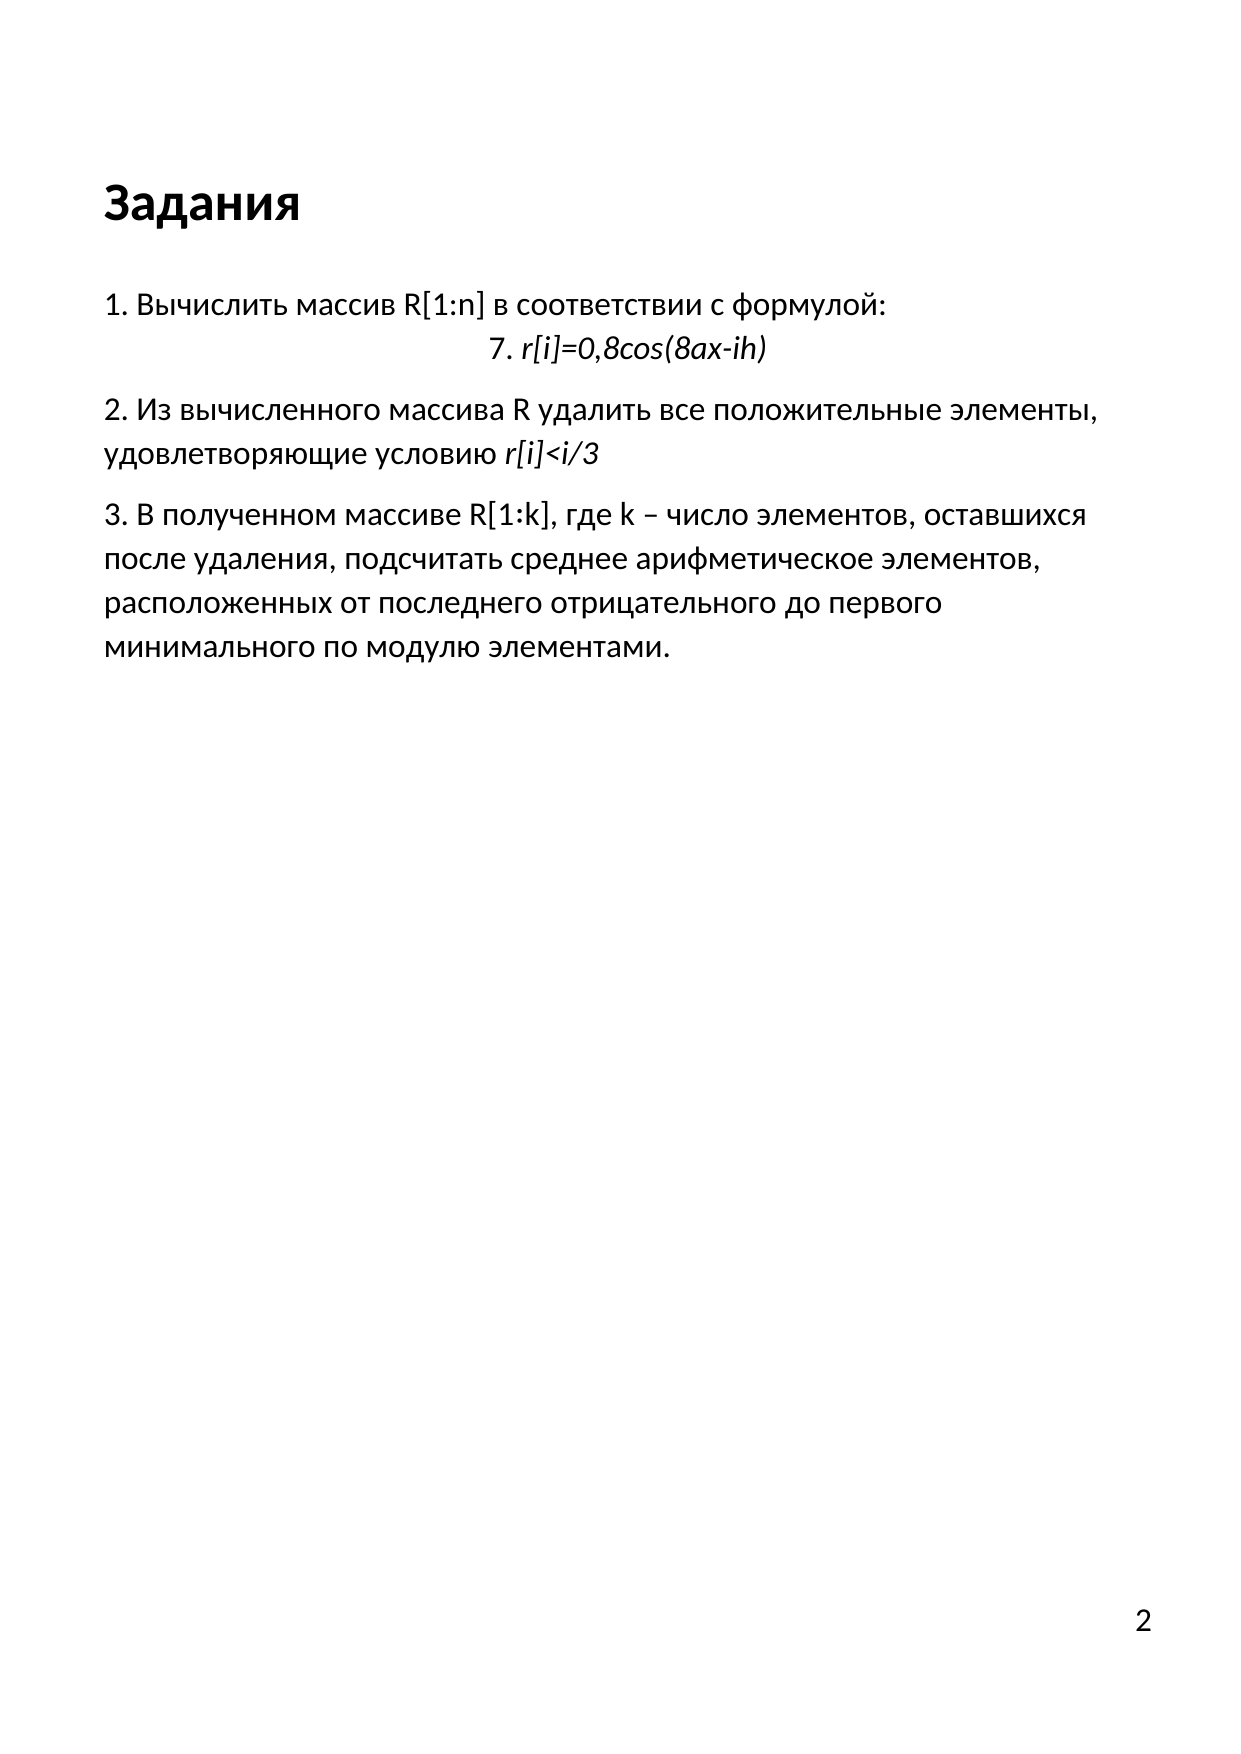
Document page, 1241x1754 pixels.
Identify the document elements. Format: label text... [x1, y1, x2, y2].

subtitle Задания [103, 168, 1152, 234]
text 2. Из вычисленного массива R удалить все положительные элементы, удовлетворяющие условию r[i]<i/3 [103, 388, 1152, 473]
text 3. В полученном массиве R[1∶k], где k – число элементов, оставшихся после удаления, подсчитать среднее арифметическое элементов, расположенных от последнего отрицательного до первого минимального по модулю элементами. [103, 493, 1152, 666]
text 7. r[i]=0,8cos(8ax-ih) [103, 327, 1152, 368]
text 1. Вычислить массив R[1:n] в соответствии с формулой: [103, 283, 1152, 324]
